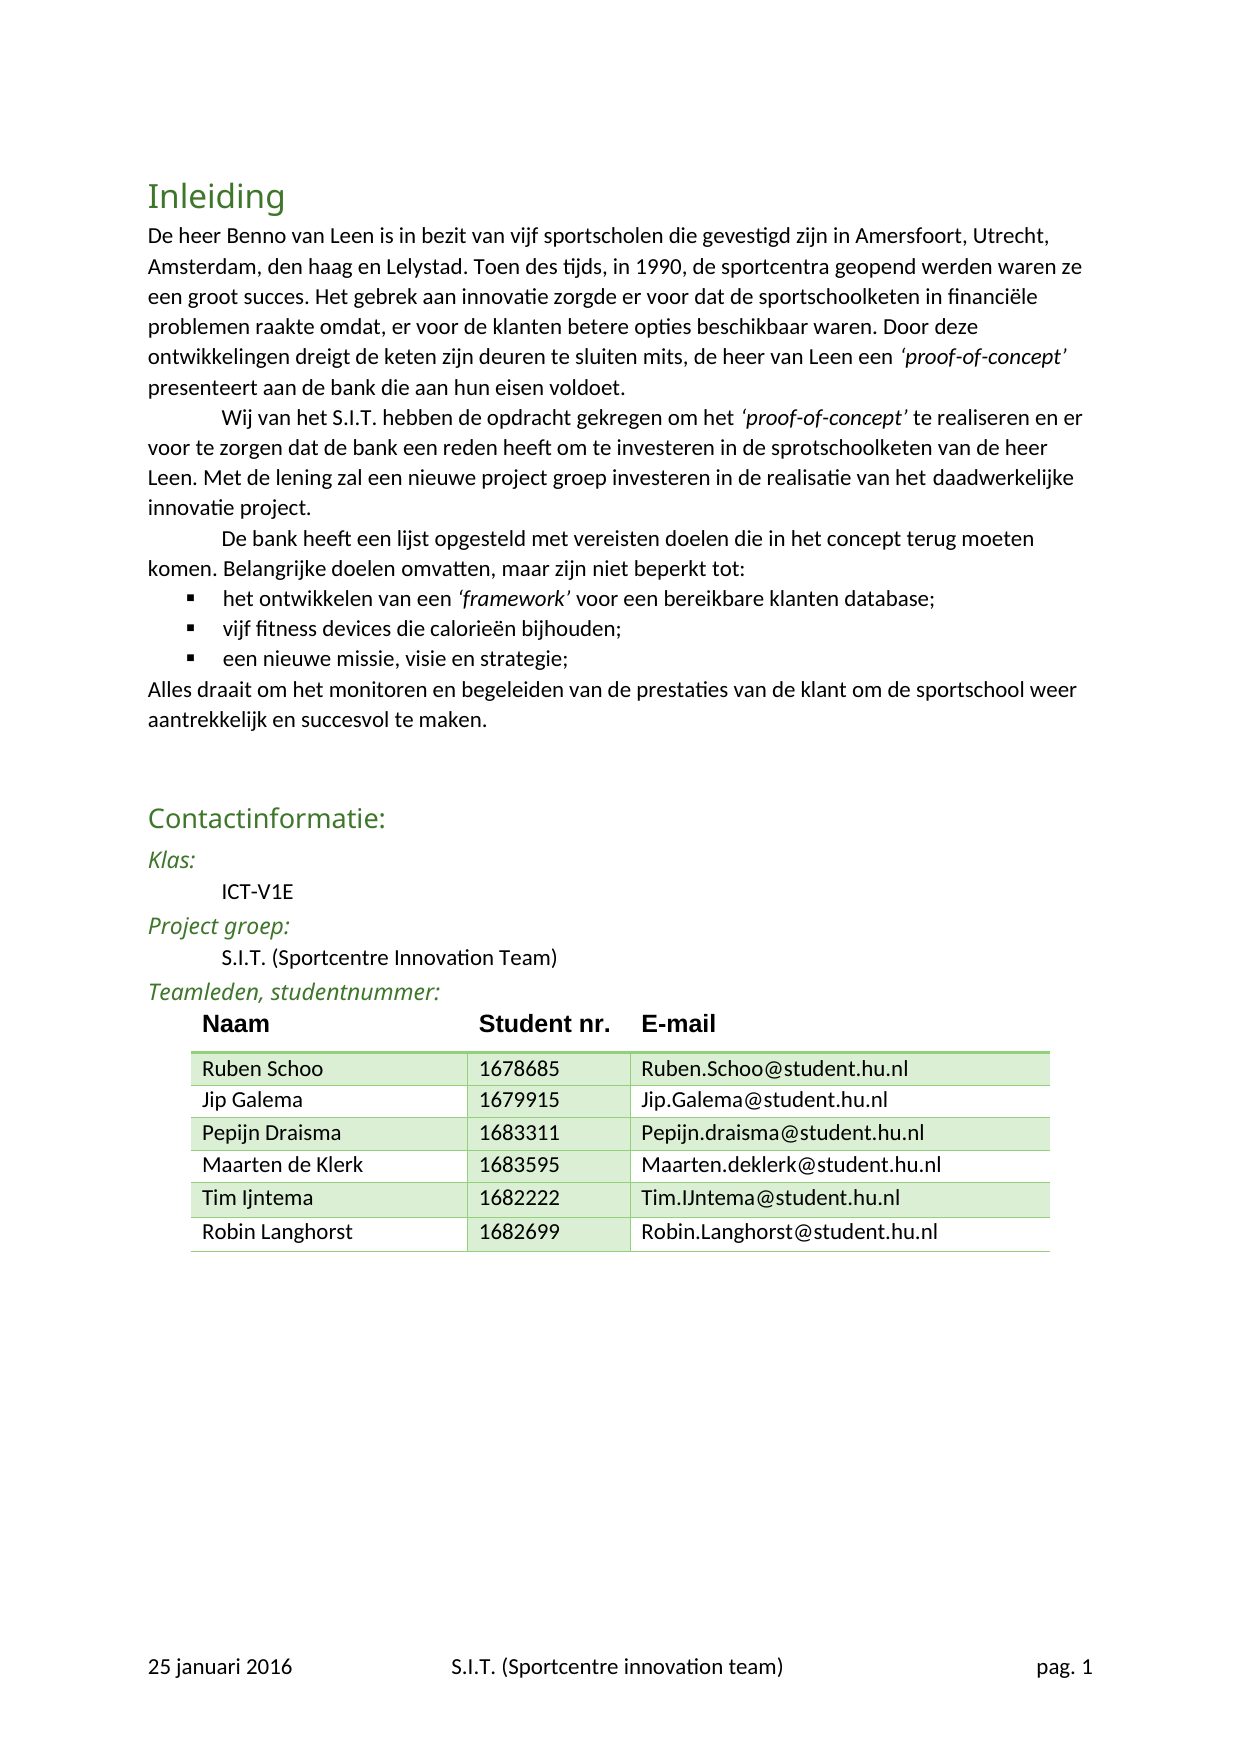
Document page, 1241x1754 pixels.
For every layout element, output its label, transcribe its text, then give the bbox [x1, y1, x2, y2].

subtitle Contactinformatie: [148, 800, 1093, 837]
subtitle Klas: [148, 844, 1093, 875]
list vijf fitness devices die calorieën bijhouden; [185, 614, 1093, 642]
table_cell Pepijn Draisma [191, 1118, 467, 1150]
text Wij van het S.I.T. hebben de opdracht gekregen om het ‘proof-of-concept’ te realiseren en er voor te zorgen dat de bank een reden heeft om te investeren in de sprotschoolketen van de heer Leen. Met de lening zal een nieuwe project groep investeren in de realisatie van het daadwerkelijke innovatie project. [148, 403, 1093, 521]
list het ontwikkelen van een ‘framework’ voor een bereikbare klanten database; [185, 584, 1093, 612]
subtitle Project groep: [148, 909, 1093, 941]
table_cell 1682222 [468, 1183, 630, 1217]
table_cell 1678685 [468, 1054, 630, 1085]
text De bank heeft een lijst opgesteld met vereisten doelen die in het concept terug moeten komen. Belangrijke doelen omvatten, maar zijn niet beperkt tot: [148, 524, 1093, 582]
subtitle Inleiding [148, 173, 1093, 218]
table_cell Tim.IJntema@student.hu.nl [631, 1183, 1050, 1217]
subtitle Teamleden, studentnummer: [148, 976, 1093, 1007]
table_cell Tim Ijntema [191, 1183, 467, 1217]
table_cell 1679915 [468, 1086, 630, 1117]
table_cell Maarten.deklerk@student.hu.nl [631, 1151, 1050, 1182]
table_cell Robin.Langhorst@student.hu.nl [631, 1218, 1050, 1251]
text ICT-V1E [148, 877, 1093, 905]
table_cell 1682699 [468, 1218, 630, 1251]
table_header Student nr. [468, 1009, 630, 1051]
table_cell Ruben.Schoo@student.hu.nl [631, 1054, 1050, 1085]
text Alles draait om het monitoren en begeleiden van de prestaties van de klant om de sportschool weer aantrekkelijk en succesvol te maken. [148, 675, 1093, 733]
text S.I.T. (Sportcentre Innovation Team) [148, 943, 1093, 971]
list een nieuwe missie, visie en strategie; [185, 644, 1093, 672]
table_cell Jip.Galema@student.hu.nl [631, 1086, 1050, 1117]
table_cell 1683311 [468, 1118, 630, 1150]
table_cell Ruben Schoo [191, 1054, 467, 1085]
table_header Naam [191, 1009, 467, 1051]
text De heer Benno van Leen is in bezit van vijf sportscholen die gevestigd zijn in Amersfoort, Utrecht, Amsterdam, den haag en Lelystad. Toen des tijds, in 1990, de sportcentra geopend werden waren ze een groot succes. Het gebrek aan innovatie zorgde er voor dat de sportschoolketen in financiële problemen raakte omdat, er voor de klanten betere opties beschikbaar waren. Door deze ontwikkelingen dreigt de keten zijn deuren te sluiten mits, de heer van Leen een ‘proof-of-concept’ presenteert aan de bank die aan hun eisen voldoet. [148, 222, 1093, 401]
table_cell Pepijn.draisma@student.hu.nl [631, 1118, 1050, 1150]
table_header E-mail [630, 1009, 1050, 1051]
table_cell Maarten de Klerk [191, 1151, 467, 1182]
table_cell Jip Galema [191, 1086, 467, 1117]
table_cell Robin Langhorst [191, 1218, 467, 1251]
table_cell 1683595 [468, 1151, 630, 1182]
